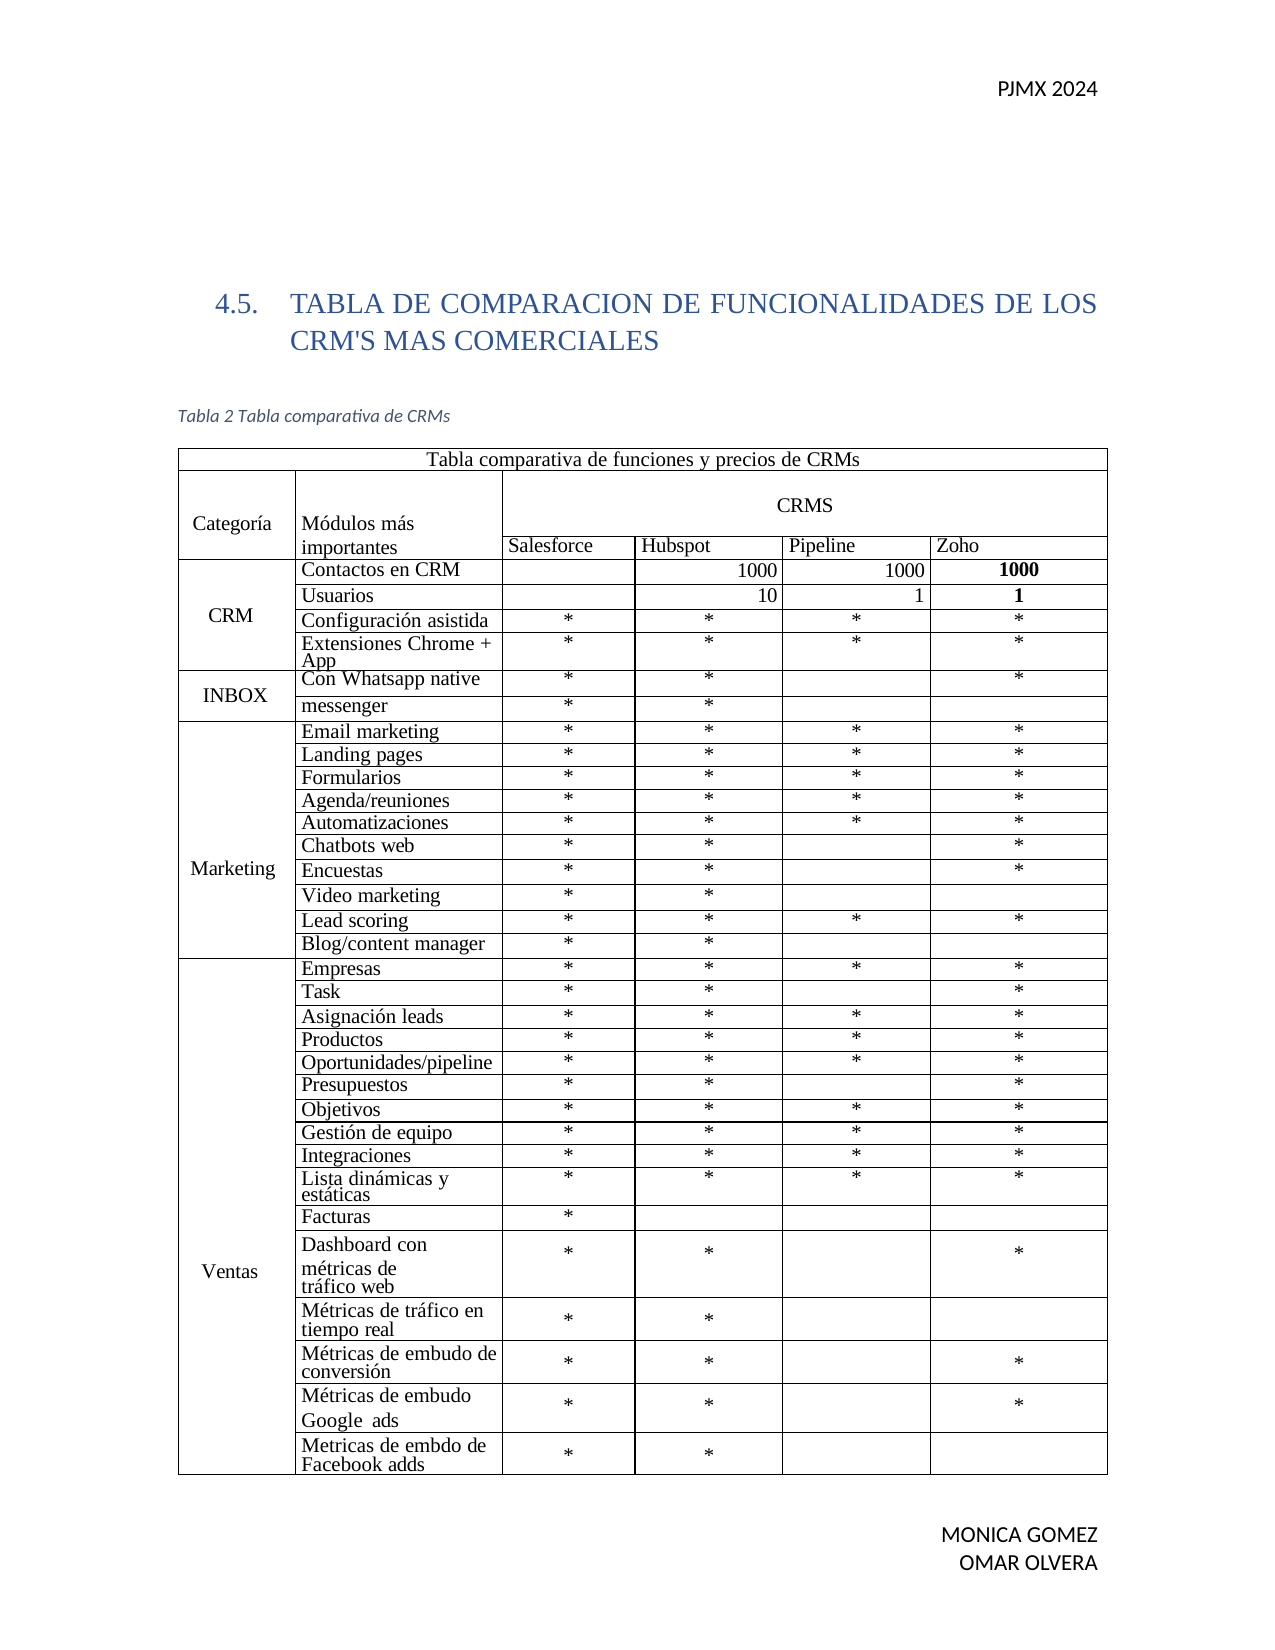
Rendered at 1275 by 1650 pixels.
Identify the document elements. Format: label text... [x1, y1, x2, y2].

table_cell * [931, 722, 1107, 743]
table_cell * [636, 1384, 782, 1432]
table_cell * [931, 633, 1107, 670]
table_cell * [503, 1231, 634, 1297]
table_cell Módulos más importantes [296, 471, 502, 559]
table_cell * [503, 722, 634, 743]
table_cell * [503, 981, 634, 1005]
table_cell * [931, 671, 1107, 696]
table_cell Oportunidades/pipeline [296, 1052, 502, 1073]
table_cell Configuración asistida [296, 610, 502, 632]
table_cell * [636, 813, 782, 834]
table_cell * [636, 1298, 782, 1340]
table_cell Agenda/reuniones [296, 790, 502, 812]
table_cell * [783, 813, 930, 834]
table_cell [783, 1433, 930, 1474]
table_cell * [783, 744, 930, 766]
table_cell * [503, 1075, 634, 1099]
table_cell * [503, 1052, 634, 1073]
table_cell * [783, 959, 930, 980]
table_cell Automatizaciones [296, 813, 502, 834]
table_cell * [503, 767, 634, 789]
table_cell * [503, 1206, 634, 1230]
table_cell * [636, 722, 782, 743]
table_cell [783, 835, 930, 859]
table_cell * [931, 911, 1107, 932]
table_cell * [636, 1006, 782, 1028]
table_cell * [783, 911, 930, 932]
table_cell [783, 1341, 930, 1382]
table_cell * [636, 1100, 782, 1121]
table_cell Objetivos [296, 1100, 502, 1121]
table_cell * [503, 1145, 634, 1167]
table_cell * [636, 860, 782, 884]
table_cell 1000 [636, 560, 782, 584]
table_cell * [636, 671, 782, 696]
table_cell * [503, 1341, 634, 1382]
table_cell Ventas [179, 959, 295, 1474]
table_cell [931, 1298, 1107, 1340]
table_cell * [931, 1029, 1107, 1051]
table_cell Con Whatsapp native [296, 671, 502, 696]
table_cell * [503, 697, 634, 721]
table_cell * [931, 1006, 1107, 1028]
table_cell * [931, 1100, 1107, 1121]
table_cell Chatbots web [296, 835, 502, 859]
table_cell [783, 1075, 930, 1099]
table_cell Integraciones [296, 1145, 502, 1167]
table_cell * [931, 835, 1107, 859]
table_cell 1 [783, 585, 930, 609]
table_cell * [503, 1298, 634, 1340]
table_cell [931, 697, 1107, 721]
table_cell Gestión de equipo [296, 1123, 502, 1144]
table_cell * [931, 1123, 1107, 1144]
table_cell Video marketing [296, 885, 502, 909]
table_cell * [783, 1029, 930, 1051]
table_cell Métricas de embudo Google ads [296, 1384, 502, 1432]
table_cell * [636, 934, 782, 957]
table_cell * [931, 1168, 1107, 1205]
table_cell [503, 585, 634, 609]
text Tabla 2 Tabla comparativa de CRMs [177, 404, 1098, 427]
table_cell Facturas [296, 1206, 502, 1230]
table_cell 1000 [931, 560, 1107, 584]
table_cell * [636, 959, 782, 980]
table_cell * [783, 1100, 930, 1121]
table_cell * [636, 1052, 782, 1073]
table_cell * [931, 610, 1107, 632]
table_cell Extensiones Chrome + App [296, 633, 502, 670]
table_cell Dashboard con métricas de tráfico web [296, 1231, 502, 1297]
table_cell * [783, 1168, 930, 1205]
table_cell Encuestas [296, 860, 502, 884]
table_cell * [503, 1100, 634, 1121]
table_cell * [636, 885, 782, 909]
table_cell [931, 885, 1107, 909]
table_cell Marketing [179, 722, 295, 957]
table_cell * [503, 633, 634, 670]
table_cell * [636, 1168, 782, 1205]
table_cell [783, 1298, 930, 1340]
table_cell * [931, 790, 1107, 812]
table_cell Presupuestos [296, 1075, 502, 1099]
table_cell * [783, 767, 930, 789]
table_cell [931, 934, 1107, 957]
table_cell INBOX [179, 671, 295, 721]
table_cell * [503, 790, 634, 812]
table_cell [931, 1206, 1107, 1230]
table_cell * [783, 722, 930, 743]
table_cell Categoría [179, 471, 295, 559]
table_cell * [931, 813, 1107, 834]
subtitle TABLA DE COMPARACION DE FUNCIONALIDADES DE LOS CRM'S MAS COMERCIALES [215, 286, 1098, 356]
table_cell * [931, 1231, 1107, 1297]
table_cell * [503, 911, 634, 932]
table_cell * [783, 790, 930, 812]
table_cell * [931, 1341, 1107, 1382]
table_cell Lead scoring [296, 911, 502, 932]
table_cell * [503, 813, 634, 834]
table_cell * [783, 1123, 930, 1144]
table_cell * [503, 1029, 634, 1051]
table_cell * [783, 1006, 930, 1028]
table_cell [783, 981, 930, 1005]
table_cell * [636, 835, 782, 859]
table_cell Formularios [296, 767, 502, 789]
table_cell * [931, 1384, 1107, 1432]
table_cell [783, 1231, 930, 1297]
table_cell * [931, 860, 1107, 884]
table_cell Task [296, 981, 502, 1005]
table_cell [931, 1433, 1107, 1474]
table_cell * [503, 959, 634, 980]
table_cell * [636, 744, 782, 766]
table_cell Landing pages [296, 744, 502, 766]
table_cell * [503, 835, 634, 859]
table_cell Zoho [931, 537, 1107, 559]
table_cell Asignación leads [296, 1006, 502, 1028]
table_cell * [636, 1341, 782, 1382]
table_cell * [503, 860, 634, 884]
table_cell 1 [931, 585, 1107, 609]
table_cell * [783, 1145, 930, 1167]
table_cell * [636, 1231, 782, 1297]
table_cell * [636, 1029, 782, 1051]
table_cell * [503, 1168, 634, 1205]
table_cell * [931, 767, 1107, 789]
table_cell * [931, 744, 1107, 766]
table_cell [783, 671, 930, 696]
table_cell * [636, 981, 782, 1005]
table_cell * [931, 981, 1107, 1005]
table_cell Métricas de tráfico en tiempo real [296, 1298, 502, 1340]
table_cell * [931, 1075, 1107, 1099]
table_cell Productos [296, 1029, 502, 1051]
table_cell Email marketing [296, 722, 502, 743]
table_cell * [931, 1052, 1107, 1073]
table_cell * [503, 610, 634, 632]
table_cell 1000 [783, 560, 930, 584]
table_cell CRM [179, 560, 295, 670]
table_cell [783, 934, 930, 957]
table_cell * [503, 885, 634, 909]
table_cell Hubspot [636, 537, 782, 559]
table_cell * [783, 610, 930, 632]
table_cell * [636, 767, 782, 789]
table_cell * [783, 1052, 930, 1073]
table_cell * [503, 744, 634, 766]
table_cell * [503, 1123, 634, 1144]
table_cell [783, 1384, 930, 1432]
table_cell Salesforce [503, 537, 634, 559]
table_cell Métricas de embudo de conversión [296, 1341, 502, 1382]
table_cell * [931, 959, 1107, 980]
table_cell * [503, 934, 634, 957]
table_cell * [636, 790, 782, 812]
table_cell * [636, 610, 782, 632]
table_cell * [636, 1433, 782, 1474]
table_cell * [636, 1075, 782, 1099]
table_cell * [503, 1433, 634, 1474]
table_cell [783, 885, 930, 909]
table_cell Lista dinámicas y estáticas [296, 1168, 502, 1205]
table_cell * [503, 671, 634, 696]
table_cell Metricas de embdo de Facebook adds [296, 1433, 502, 1474]
table_cell * [636, 1123, 782, 1144]
table_cell Usuarios [296, 585, 502, 609]
table_cell * [636, 1145, 782, 1167]
table_cell messenger [296, 697, 502, 721]
table_cell * [503, 1006, 634, 1028]
table_cell [503, 560, 634, 584]
table_cell Contactos en CRM [296, 560, 502, 584]
table_cell Blog/content manager [296, 934, 502, 957]
table_cell * [636, 697, 782, 721]
table_cell [636, 1206, 782, 1230]
table_cell * [503, 1384, 634, 1432]
table_cell * [783, 633, 930, 670]
table_cell [783, 697, 930, 721]
table_header Tabla comparativa de funciones y precios de CRMs [179, 449, 1107, 470]
table_cell * [636, 633, 782, 670]
table_cell CRMS [503, 471, 1107, 536]
table_cell * [636, 911, 782, 932]
table_cell [783, 860, 930, 884]
table_cell Pipeline [783, 537, 930, 559]
table_cell [783, 1206, 930, 1230]
table_cell * [931, 1145, 1107, 1167]
table_cell 10 [636, 585, 782, 609]
table_cell Empresas [296, 959, 502, 980]
